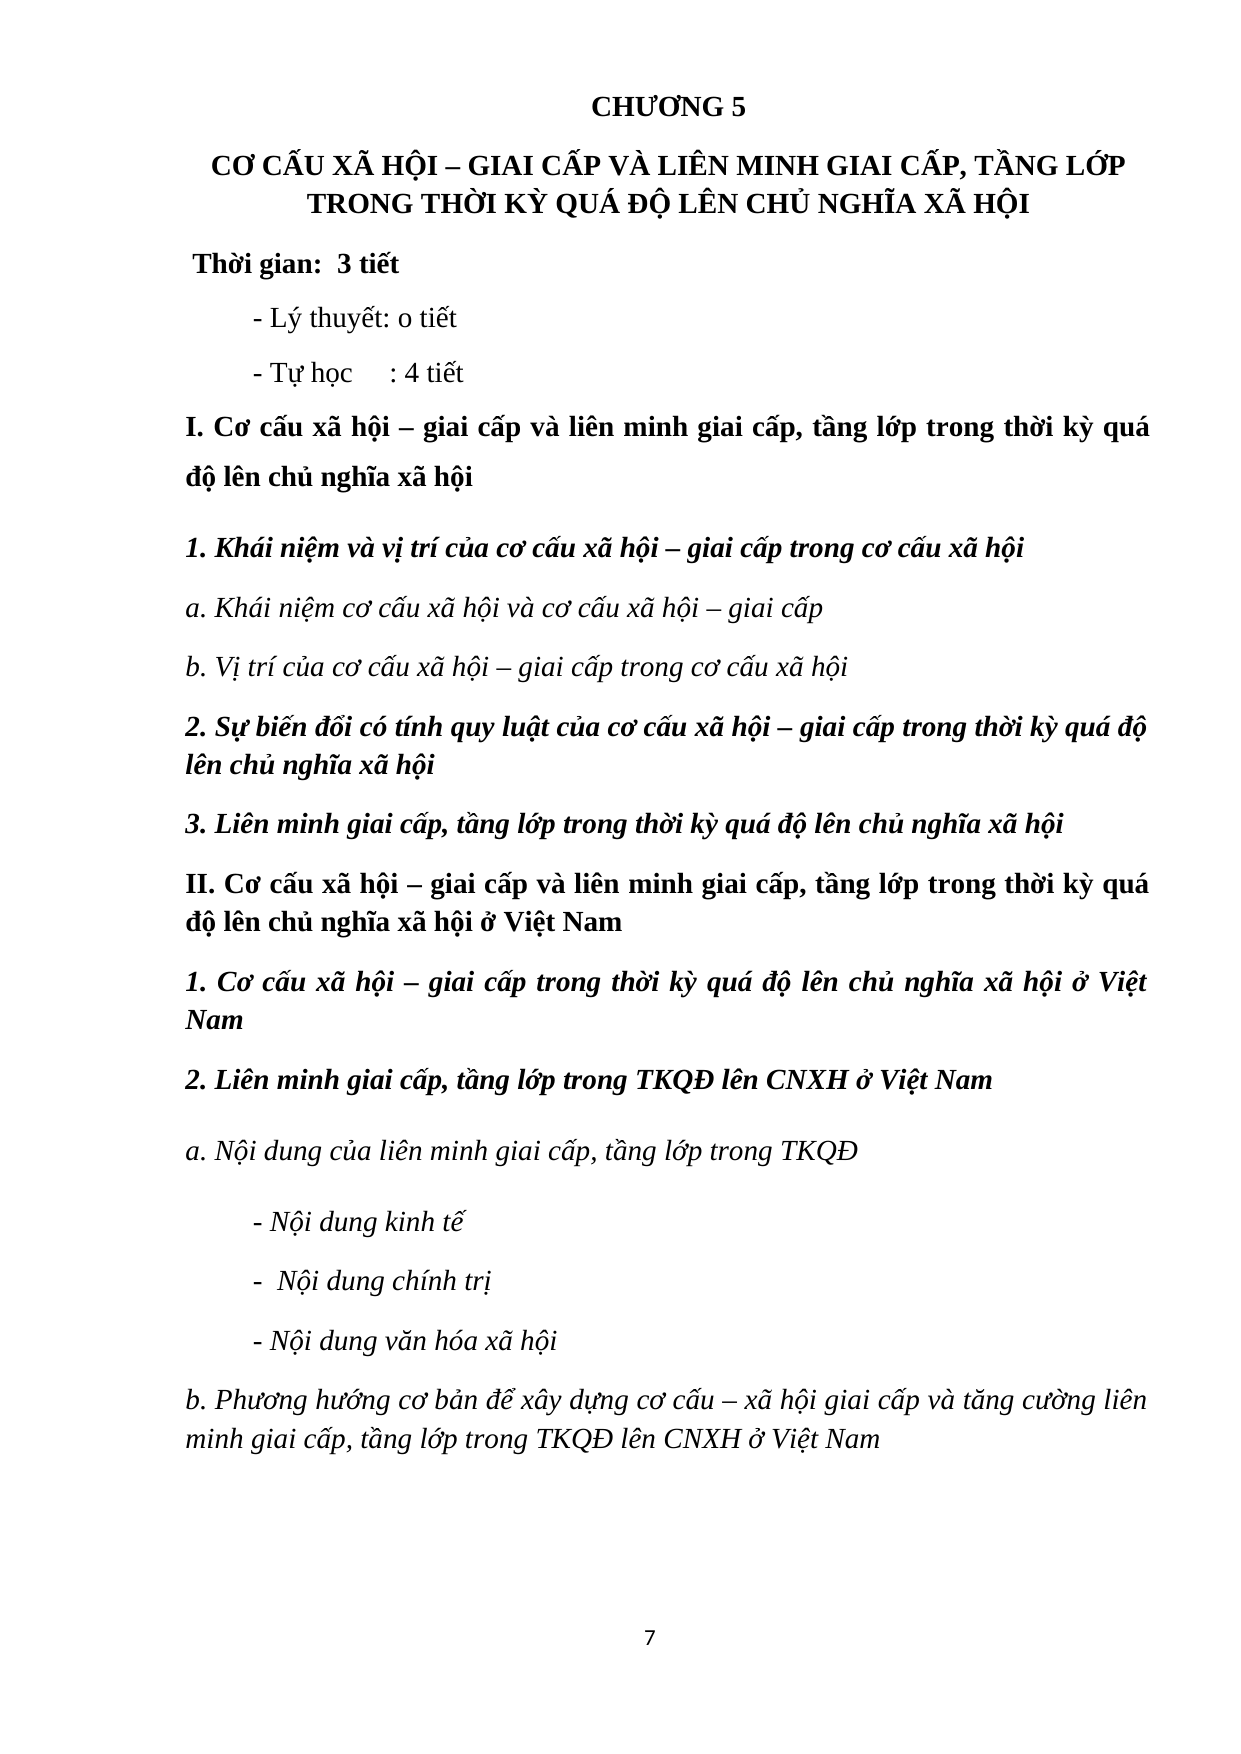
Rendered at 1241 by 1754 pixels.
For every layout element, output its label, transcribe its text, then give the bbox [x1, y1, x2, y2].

text - Tự học : 4 tiết [192, 355, 1152, 388]
text - Nội dung văn hóa xã hội [185, 1323, 1152, 1356]
text 2. Liên minh giai cấp, tầng lớp trong TKQĐ lên CNXH ở Việt Nam [185, 1062, 1152, 1095]
text 1. Cơ cấu xã hội – giai cấp trong thời kỳ quá độ lên chủ nghĩa xã hội ở Việt Nam [185, 964, 1152, 1036]
text 3. Liên minh giai cấp, tầng lớp trong thời kỳ quá độ lên chủ nghĩa xã hội [185, 807, 1152, 840]
text Thời gian: 3 tiết [192, 246, 1152, 279]
text CHƯƠNG 5 [185, 89, 1152, 122]
text b. Vị trí của cơ cấu xã hội – giai cấp trong cơ cấu xã hội [185, 649, 1152, 683]
text a. Nội dung của liên minh giai cấp, tầng lớp trong TKQĐ [185, 1133, 1152, 1166]
text - Lý thuyết: o tiết [192, 300, 1152, 334]
text - Nội dung chính trị [185, 1263, 1152, 1297]
text II. Cơ cấu xã hội – giai cấp và liên minh giai cấp, tầng lớp trong thời kỳ quá độ lên chủ nghĩa xã hội ở Việt Nam [185, 866, 1152, 938]
text - Nội dung kinh tế [185, 1204, 1152, 1238]
text 1. Khái niệm và vị trí của cơ cấu xã hội – giai cấp trong cơ cấu xã hội [185, 531, 1152, 564]
text a. Khái niệm cơ cấu xã hội và cơ cấu xã hội – giai cấp [185, 590, 1152, 623]
text I. Cơ cấu xã hội – giai cấp và liên minh giai cấp, tầng lớp trong thời kỳ quá độ lên chủ nghĩa xã hội [185, 409, 1152, 493]
text b. Phương hướng cơ bản để xây dựng cơ cấu – xã hội giai cấp và tăng cường liên minh giai cấp, tầng lớp trong TKQĐ lên CNXH ở Việt Nam [185, 1382, 1152, 1454]
text CƠ CẤU XÃ HỘI – GIAI CẤP VÀ LIÊN MINH GIAI CẤP, TẦNG LỚP TRONG THỜI KỲ QUÁ ĐỘ LÊN CHỦ NGHĨA XÃ HỘI [185, 148, 1152, 220]
text 2. Sự biến đổi có tính quy luật của cơ cấu xã hội – giai cấp trong thời kỳ quá độ lên chủ nghĩa xã hội [185, 709, 1152, 781]
